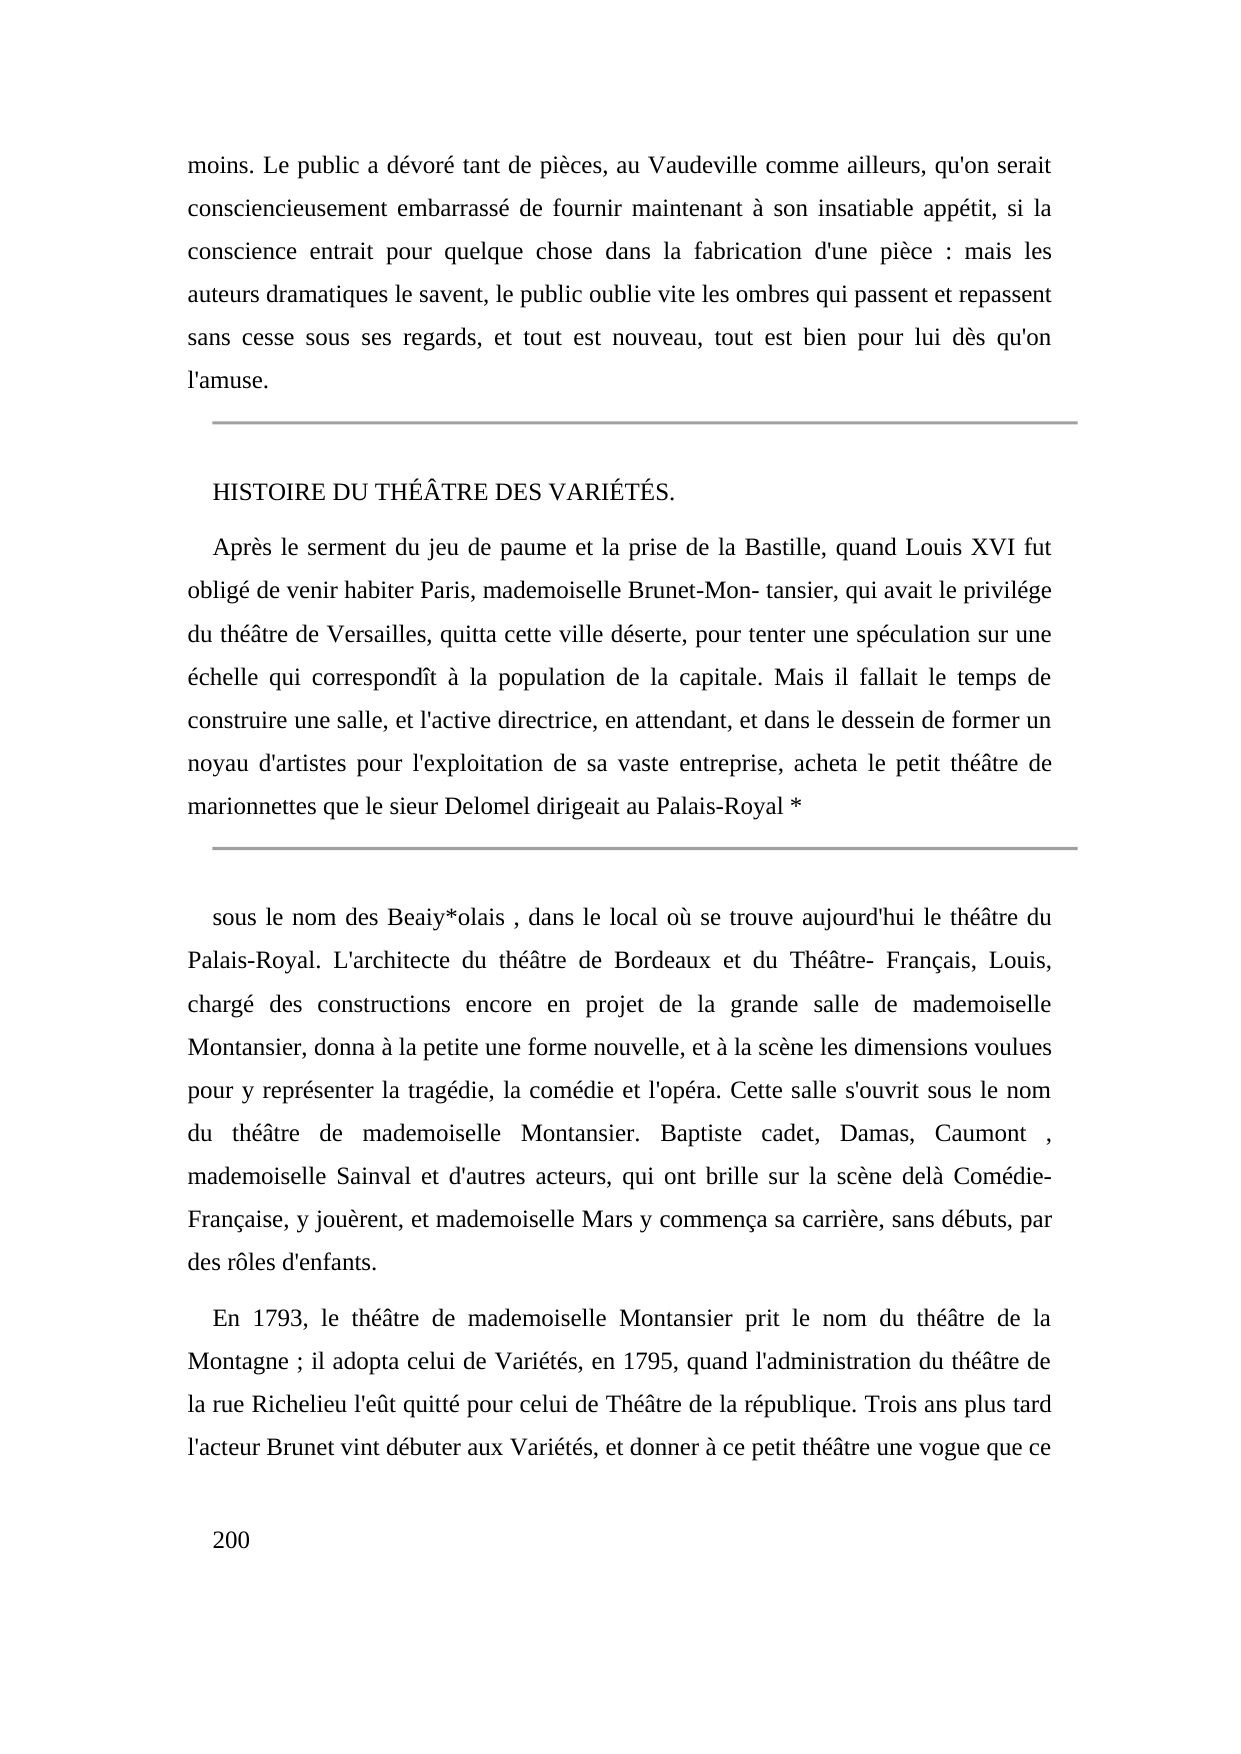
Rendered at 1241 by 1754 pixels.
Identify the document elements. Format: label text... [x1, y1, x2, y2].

text HISTOIRE DU THÉÂTRE DES VARIÉTÉS. [187, 477, 1053, 506]
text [187, 150, 1053, 394]
text Après le serment du jeu de paume et la prise de la Bastille, quand Louis XVI fut obligé de venir habiter Paris, mademoiselle Brunet-Mon- tansier, qui avait le privilége du théâtre de Versailles, quitta cette ville déserte, pour tenter une spéculation sur une échelle qui correspondît à la population de la capitale. Mais il fallait le temps de construire une salle, et l'active directrice, en attendant, et dans le dessein de former un noyau d'artistes pour l'exploitation de sa vaste entreprise, acheta le petit théâtre de marionnettes que le sieur Delomel dirigeait au Palais-Royal * [187, 532, 1053, 820]
text sous le nom des Beaiy*olais , dans le local où se trouve aujourd'hui le théâtre du Palais-Royal. L'architecte du théâtre de Bordeaux et du Théâtre- Français, Louis, chargé des constructions encore en projet de la grande salle de mademoiselle Montansier, donna à la petite une forme nouvelle, et à la scène les dimensions voulues pour y représenter la tragédie, la comédie et l'opéra. Cette salle s'ouvrit sous le nom du théâtre de mademoiselle Montansier. Baptiste cadet, Damas, Caumont , mademoiselle Sainval et d'autres acteurs, qui ont brille sur la scène delà Comédie- Française, y jouèrent, et mademoiselle Mars y commença sa carrière, sans débuts, par des rôles d'enfants. [187, 902, 1053, 1276]
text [187, 1303, 1053, 1461]
